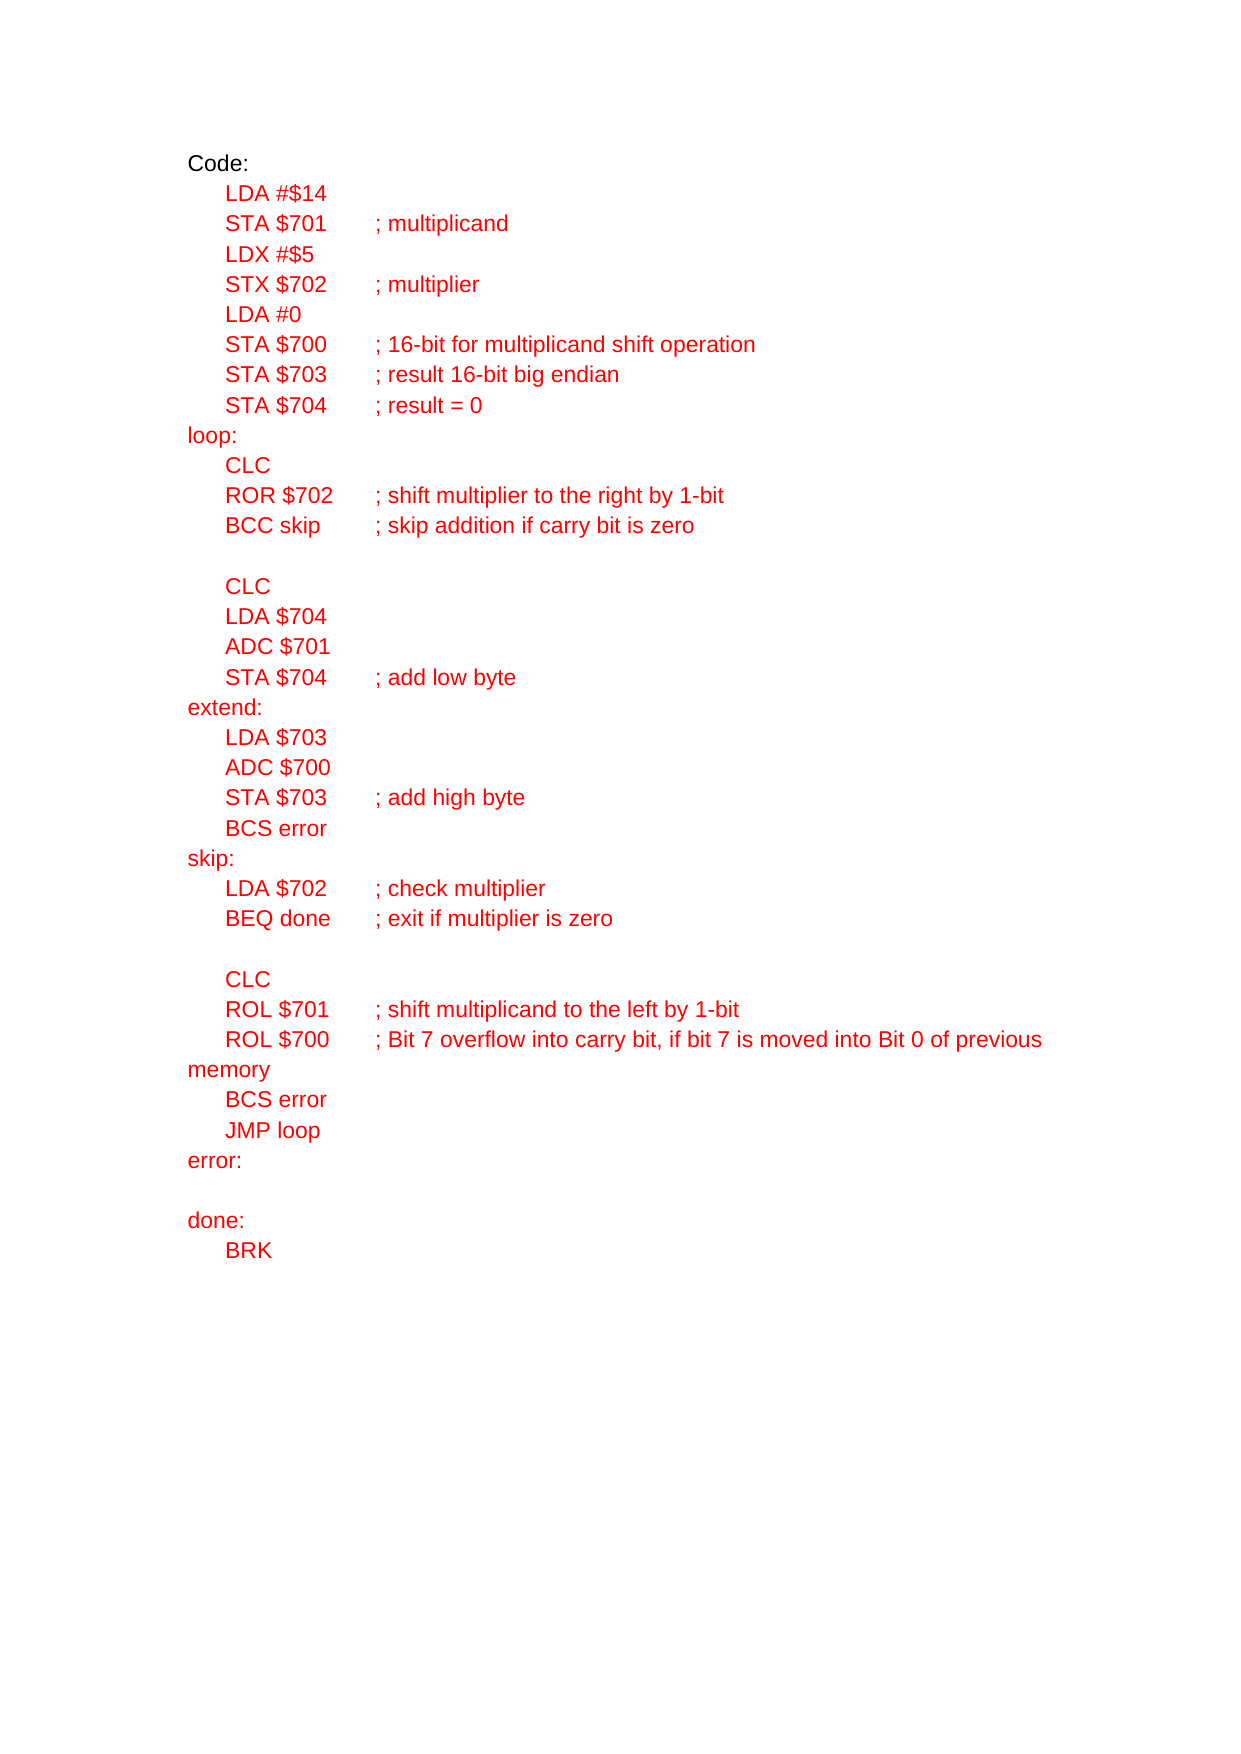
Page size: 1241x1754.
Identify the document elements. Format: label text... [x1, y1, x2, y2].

text BCS error [187, 1086, 1090, 1113]
text extend: [187, 694, 1090, 720]
text CLC [187, 966, 1090, 992]
text STA $701 ; multiplicand [187, 210, 1090, 237]
text BCC skip ; skip addition if carry bit is zero [187, 512, 1090, 539]
text LDA $704 [187, 603, 1090, 629]
text JMP loop [187, 1117, 1090, 1143]
text Code: [187, 150, 1090, 176]
text CLC [187, 573, 1090, 599]
text ADC $701 [187, 633, 1090, 660]
text STA $703 ; result 16-bit big endian [187, 361, 1090, 388]
text error: [187, 1147, 1090, 1173]
text skip: [187, 845, 1090, 871]
text ROR $702 ; shift multiplier to the right by 1-bit [187, 482, 1090, 509]
text LDA #0 [187, 301, 1090, 327]
text STA $704 ; add low byte [187, 663, 1090, 690]
text done: [187, 1207, 1090, 1234]
text ROL $700 ; Bit 7 overflow into carry bit, if bit 7 is moved into Bit 0 of previous memory [187, 1026, 1090, 1083]
text LDA $703 [187, 724, 1090, 750]
text BEQ done ; exit if multiplier is zero [187, 905, 1090, 932]
text LDX #$5 [187, 241, 1090, 267]
text CLC [187, 452, 1090, 478]
text ADC $700 [187, 754, 1090, 781]
text LDA $702 ; check multiplier [187, 875, 1090, 901]
text LDA #$14 [187, 180, 1090, 207]
text STA $704 ; result = 0 [187, 392, 1090, 418]
text BRK [187, 1237, 1090, 1264]
text BCS error [187, 814, 1090, 841]
text STA $703 ; add high byte [187, 784, 1090, 811]
text STA $700 ; 16-bit for multiplicand shift operation [187, 331, 1090, 358]
text ROL $701 ; shift multiplicand to the left by 1-bit [187, 996, 1090, 1022]
text loop: [187, 422, 1090, 448]
text STX $702 ; multiplier [187, 271, 1090, 297]
